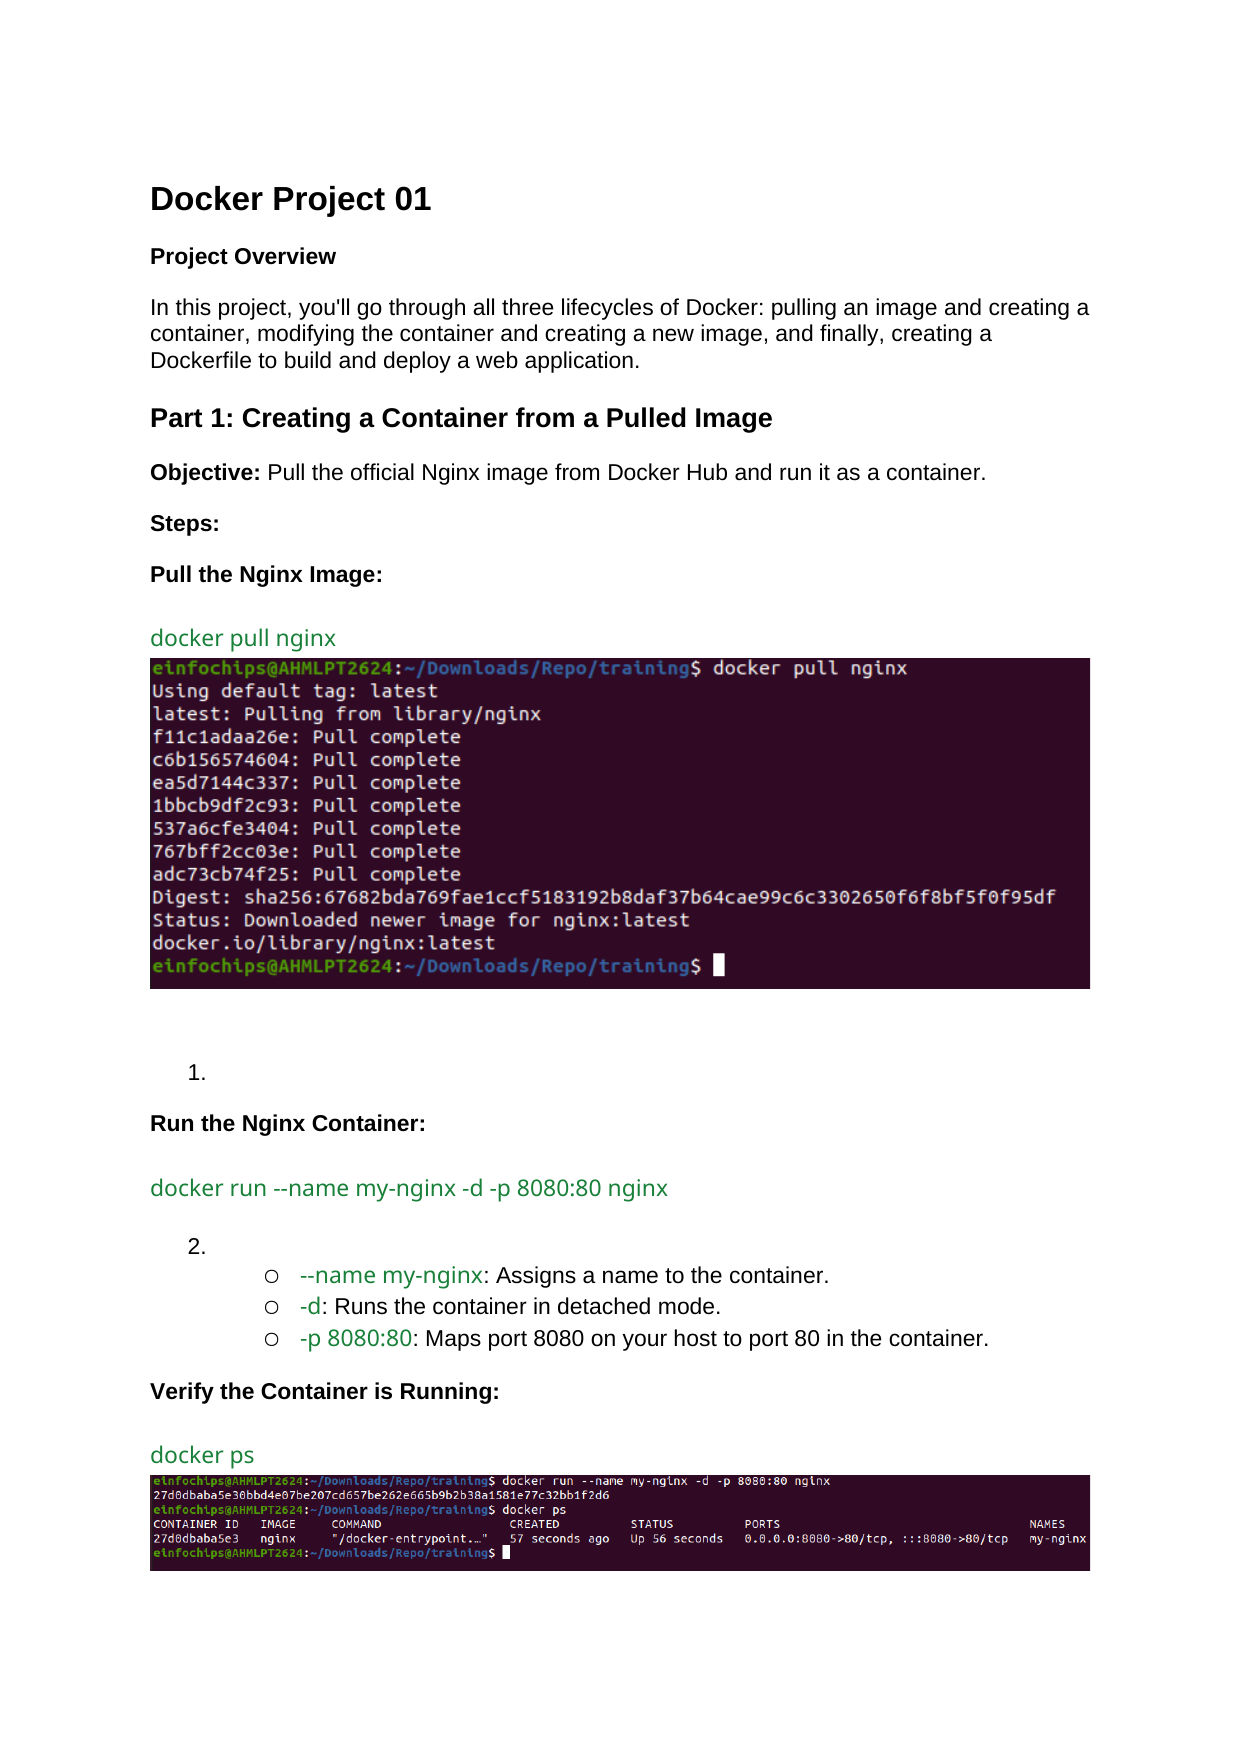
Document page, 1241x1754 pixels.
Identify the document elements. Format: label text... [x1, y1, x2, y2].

list -d: Runs the container in detached mode. [262, 1290, 1090, 1321]
subtitle Project Overview [150, 243, 1090, 269]
text Objective: Pull the official Nginx image from Docker Hub and run it as a container. [150, 458, 1090, 485]
list --name my-nginx: Assigns a name to the container. [262, 1259, 1090, 1290]
text Pull the Nginx Image: docker pull nginx [150, 561, 1090, 654]
text Verify the Container is Running: docker ps [150, 1378, 1090, 1470]
subtitle Part 1: Creating a Container from a Pulled Image [150, 402, 1090, 433]
picture [150, 1475, 1091, 1571]
list -p 8080:80: Maps port 8080 on your host to port 80 in the container. [262, 1321, 1090, 1353]
picture [150, 658, 1091, 989]
text Steps: [150, 510, 1090, 536]
subtitle Docker Project 01 [150, 179, 1090, 218]
text In this project, you'll go through all three lifecycles of Docker: pulling an image and creating a container, modifying the container and creating a new image, and finally, creating a Dockerfile to build and deploy a web application. [150, 294, 1090, 373]
text Run the Nginx Container: docker run --name my-nginx -d -p 8080:80 nginx [150, 1110, 1090, 1203]
